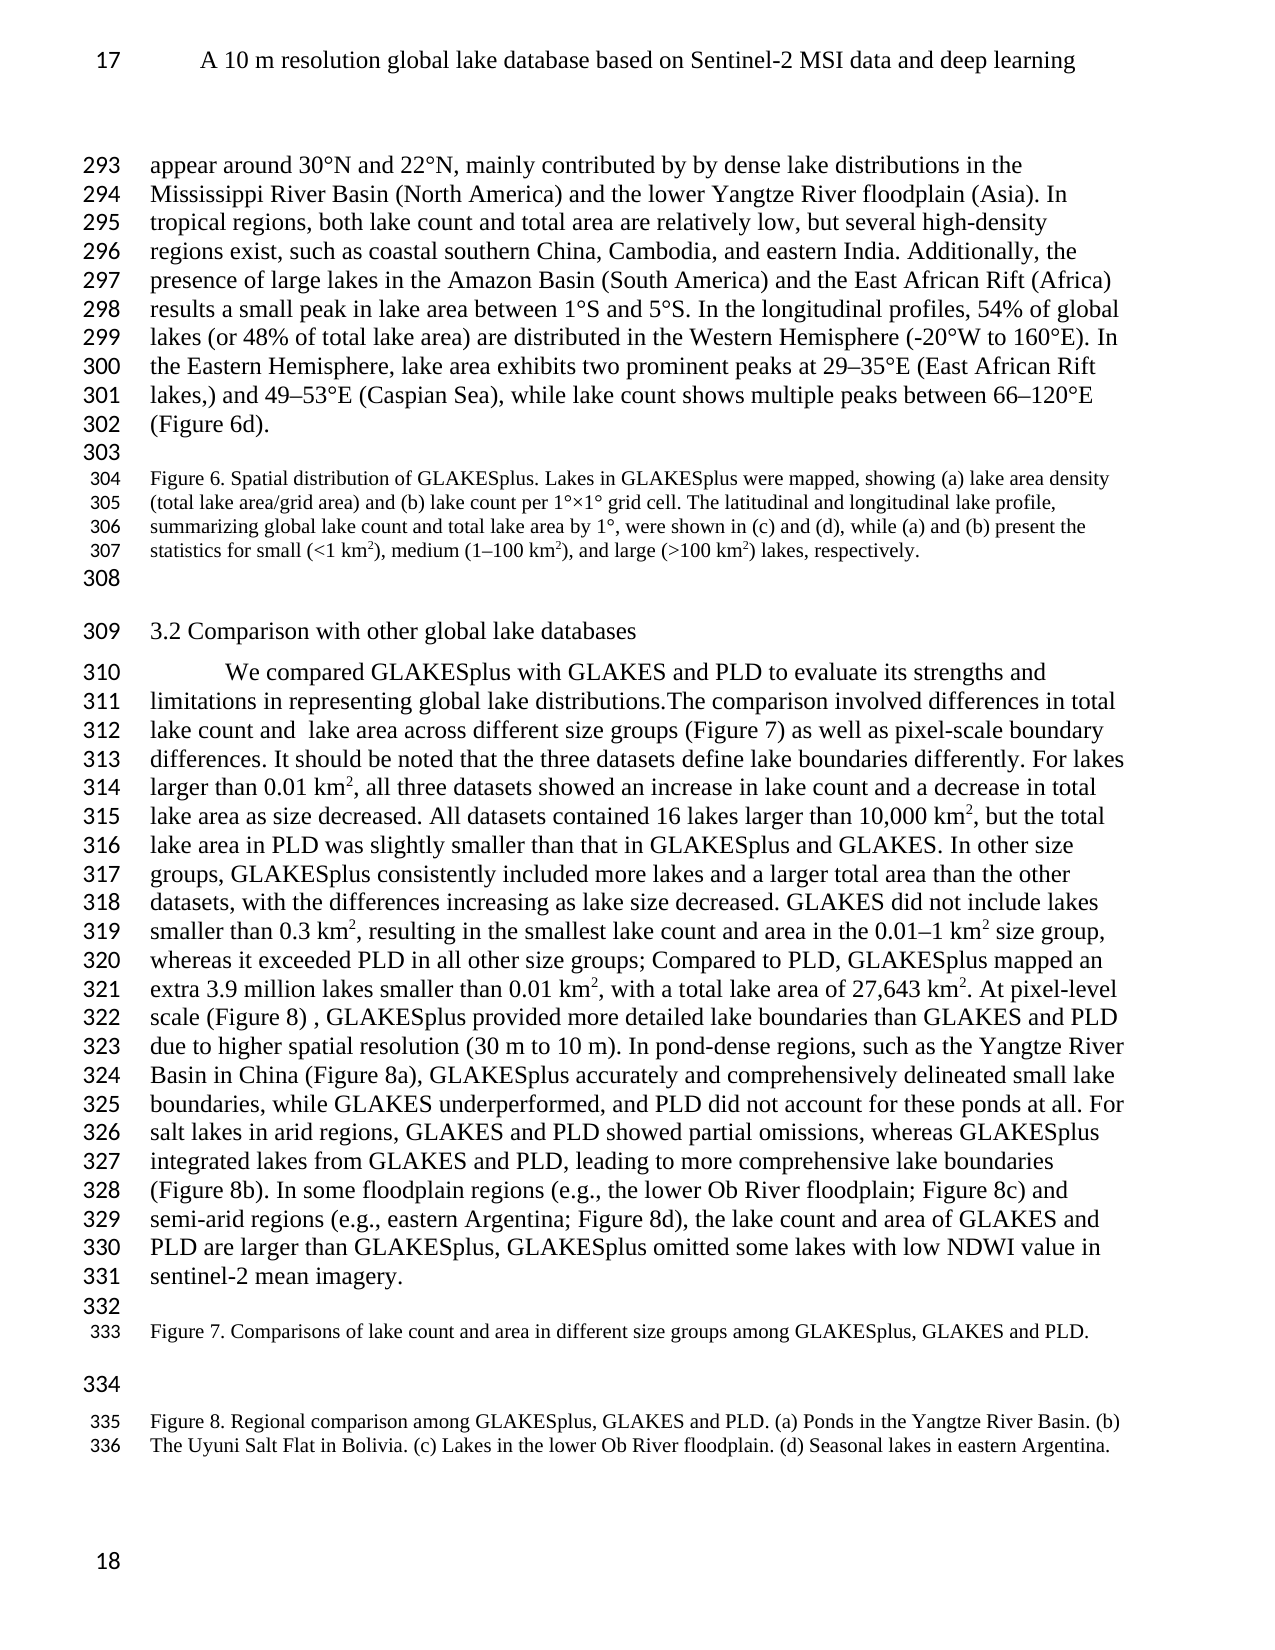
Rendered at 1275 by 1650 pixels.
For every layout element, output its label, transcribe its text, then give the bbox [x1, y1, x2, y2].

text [150, 1409, 1125, 1457]
text Figure 6. Spatial distribution of GLAKESplus. Lakes in GLAKESplus were mapped, showing (a) lake area density (total lake area/grid area) and (b) lake count per 1°×1° grid cell. The latitudinal and longitudinal lake profile, summarizing global lake count and total lake area by 1°, were shown in (c) and (d), while (a) and (b) present the statistics for small (<1 km2), medium (1–100 km2), and large (>100 km2) lakes, respectively. [150, 466, 1125, 562]
subtitle 3.2 Comparison with other global lake databases [150, 616, 1125, 645]
text Figure 7. Comparisons of lake count and area in different size groups among GLAKESplus, GLAKES and PLD. [150, 1319, 1125, 1343]
text We compared GLAKESplus with GLAKES and PLD to evaluate its strengths and limitations in representing global lake distributions.The comparison involved differences in total lake count and lake area across different size groups (Figure 7) as well as pixel-scale boundary differences. It should be noted that the three datasets define lake boundaries differently. For lakes larger than 0.01 km2, all three datasets showed an increase in lake count and a decrease in total lake area as size decreased. All datasets contained 16 lakes larger than 10,000 km2, but the total lake area in PLD was slightly smaller than that in GLAKESplus and GLAKES. In other size groups, GLAKESplus consistently included more lakes and a larger total area than the other datasets, with the differences increasing as lake size decreased. GLAKES did not include lakes smaller than 0.3 km2, resulting in the smallest lake count and area in the 0.01–1 km2 size group, whereas it exceeded PLD in all other size groups; Compared to PLD, GLAKESplus mapped an extra 3.9 million lakes smaller than 0.01 km2, with a total lake area of 27,643 km2. At pixel-level scale (Figure 8) , GLAKESplus provided more detailed lake boundaries than GLAKES and PLD due to higher spatial resolution (30 m to 10 m). In pond-dense regions, such as the Yangtze River Basin in China (Figure 8a), GLAKESplus accurately and comprehensively delineated small lake boundaries, while GLAKES underperformed, and PLD did not account for these ponds at all. For salt lakes in arid regions, GLAKES and PLD showed partial omissions, whereas GLAKESplus integrated lakes from GLAKES and PLD, leading to more comprehensive lake boundaries (Figure 8b). In some floodplain regions (e.g., the lower Ob River floodplain; Figure 8c) and semi-arid regions (e.g., eastern Argentina; Figure 8d), the lake count and area of GLAKES and PLD are larger than GLAKESplus, GLAKESplus omitted some lakes with low NDWI value in sentinel-2 mean imagery. [150, 657, 1125, 1290]
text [150, 150, 1125, 437]
